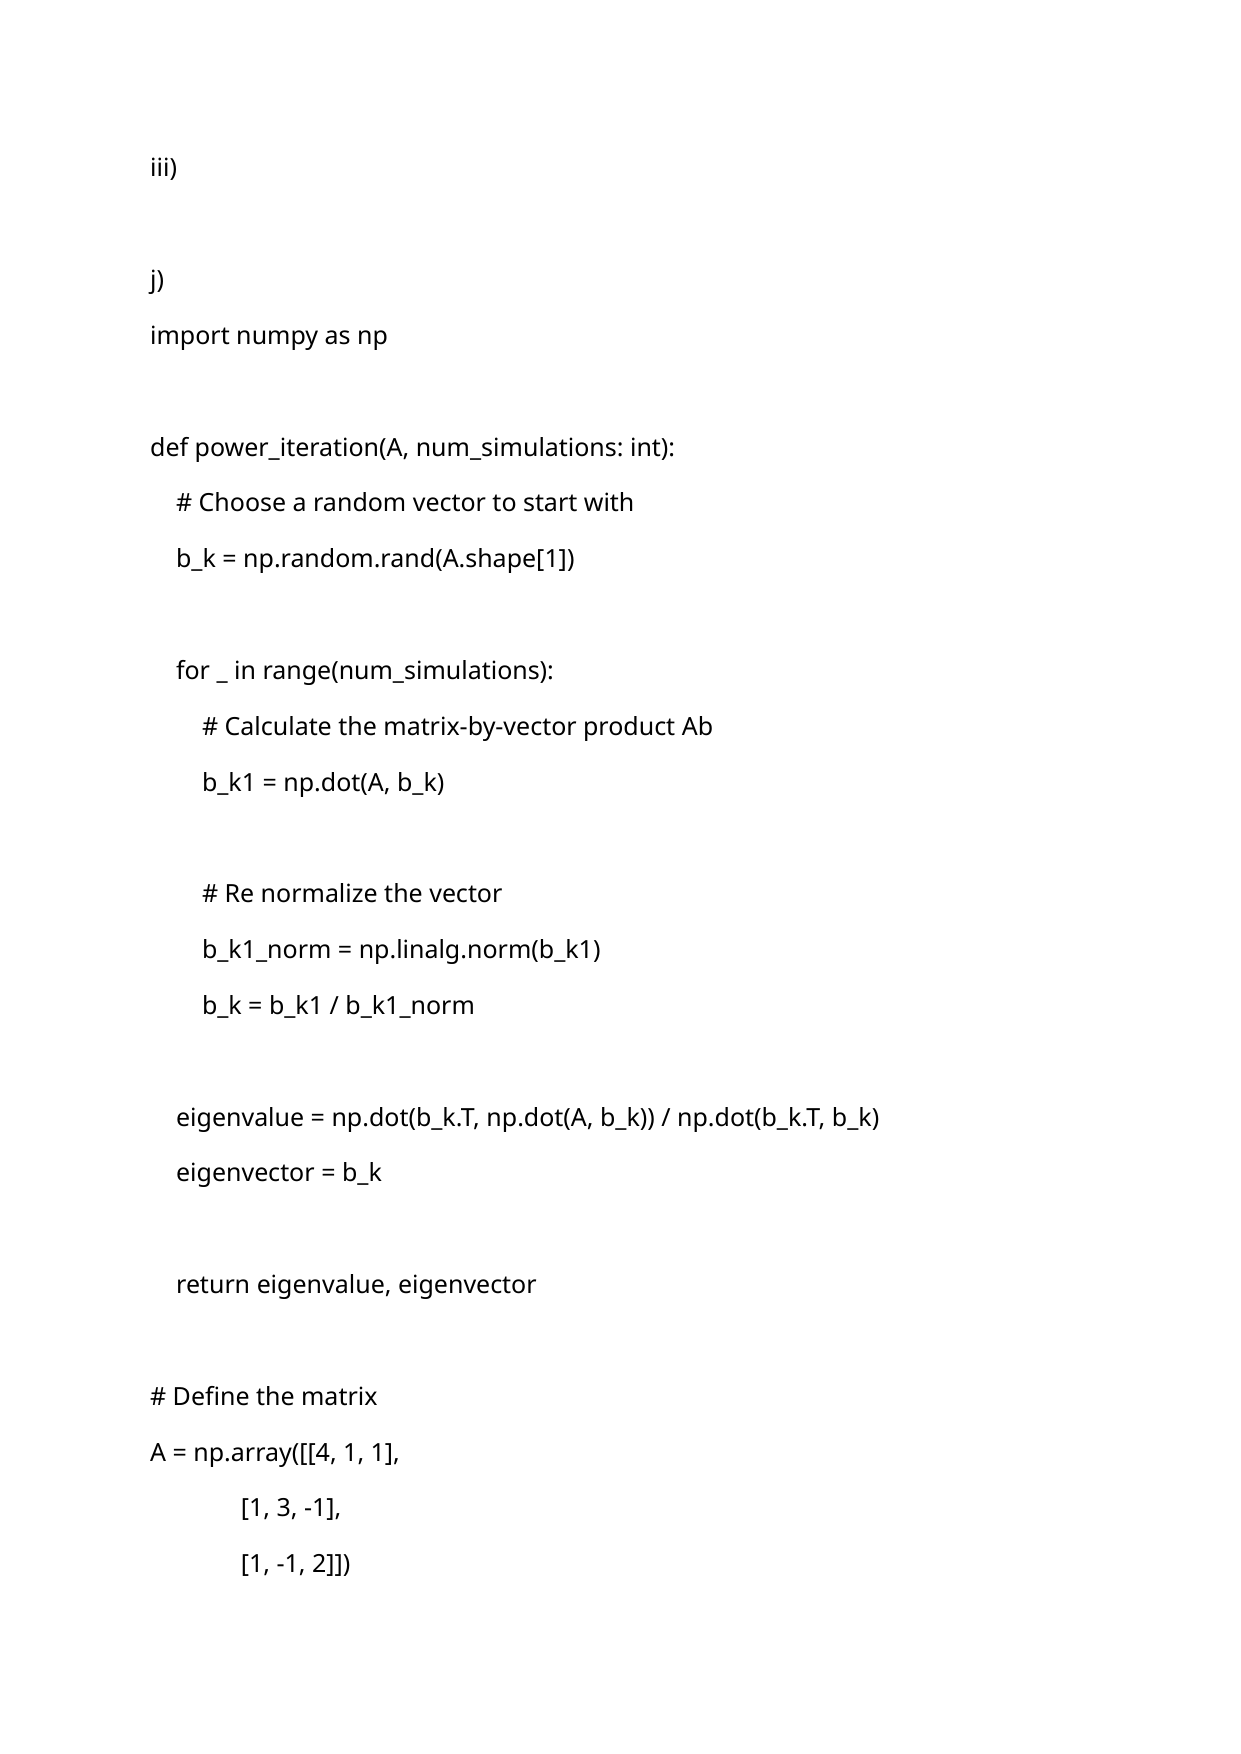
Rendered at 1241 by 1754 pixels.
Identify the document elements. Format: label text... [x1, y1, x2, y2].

text iii) [150, 150, 1090, 184]
text # Re normalize the vector [150, 876, 1090, 910]
text def power_iteration(A, num_simulations: int): [150, 429, 1090, 463]
text b_k = np.random.rand(A.shape[1]) [150, 541, 1090, 575]
text # Calculate the matrix-by-vector product Ab [150, 708, 1090, 742]
text [1, 3, -1], [150, 1490, 1090, 1524]
text b_k1 = np.dot(A, b_k) [150, 764, 1090, 798]
text [1, -1, 2]]) [150, 1546, 1090, 1580]
text eigenvector = b_k [150, 1155, 1090, 1189]
text b_k1_norm = np.linalg.norm(b_k1) [150, 932, 1090, 966]
text return eigenvalue, eigenvector [150, 1267, 1090, 1301]
text eigenvalue = np.dot(b_k.T, np.dot(A, b_k)) / np.dot(b_k.T, b_k) [150, 1099, 1090, 1133]
text import numpy as np [150, 317, 1090, 352]
text for _ in range(num_simulations): [150, 652, 1090, 687]
text A = np.array([[4, 1, 1], [150, 1434, 1090, 1468]
text b_k = b_k1 / b_k1_norm [150, 987, 1090, 1022]
text # Define the matrix [150, 1378, 1090, 1412]
text j) [150, 262, 1090, 296]
text # Choose a random vector to start with [150, 485, 1090, 519]
